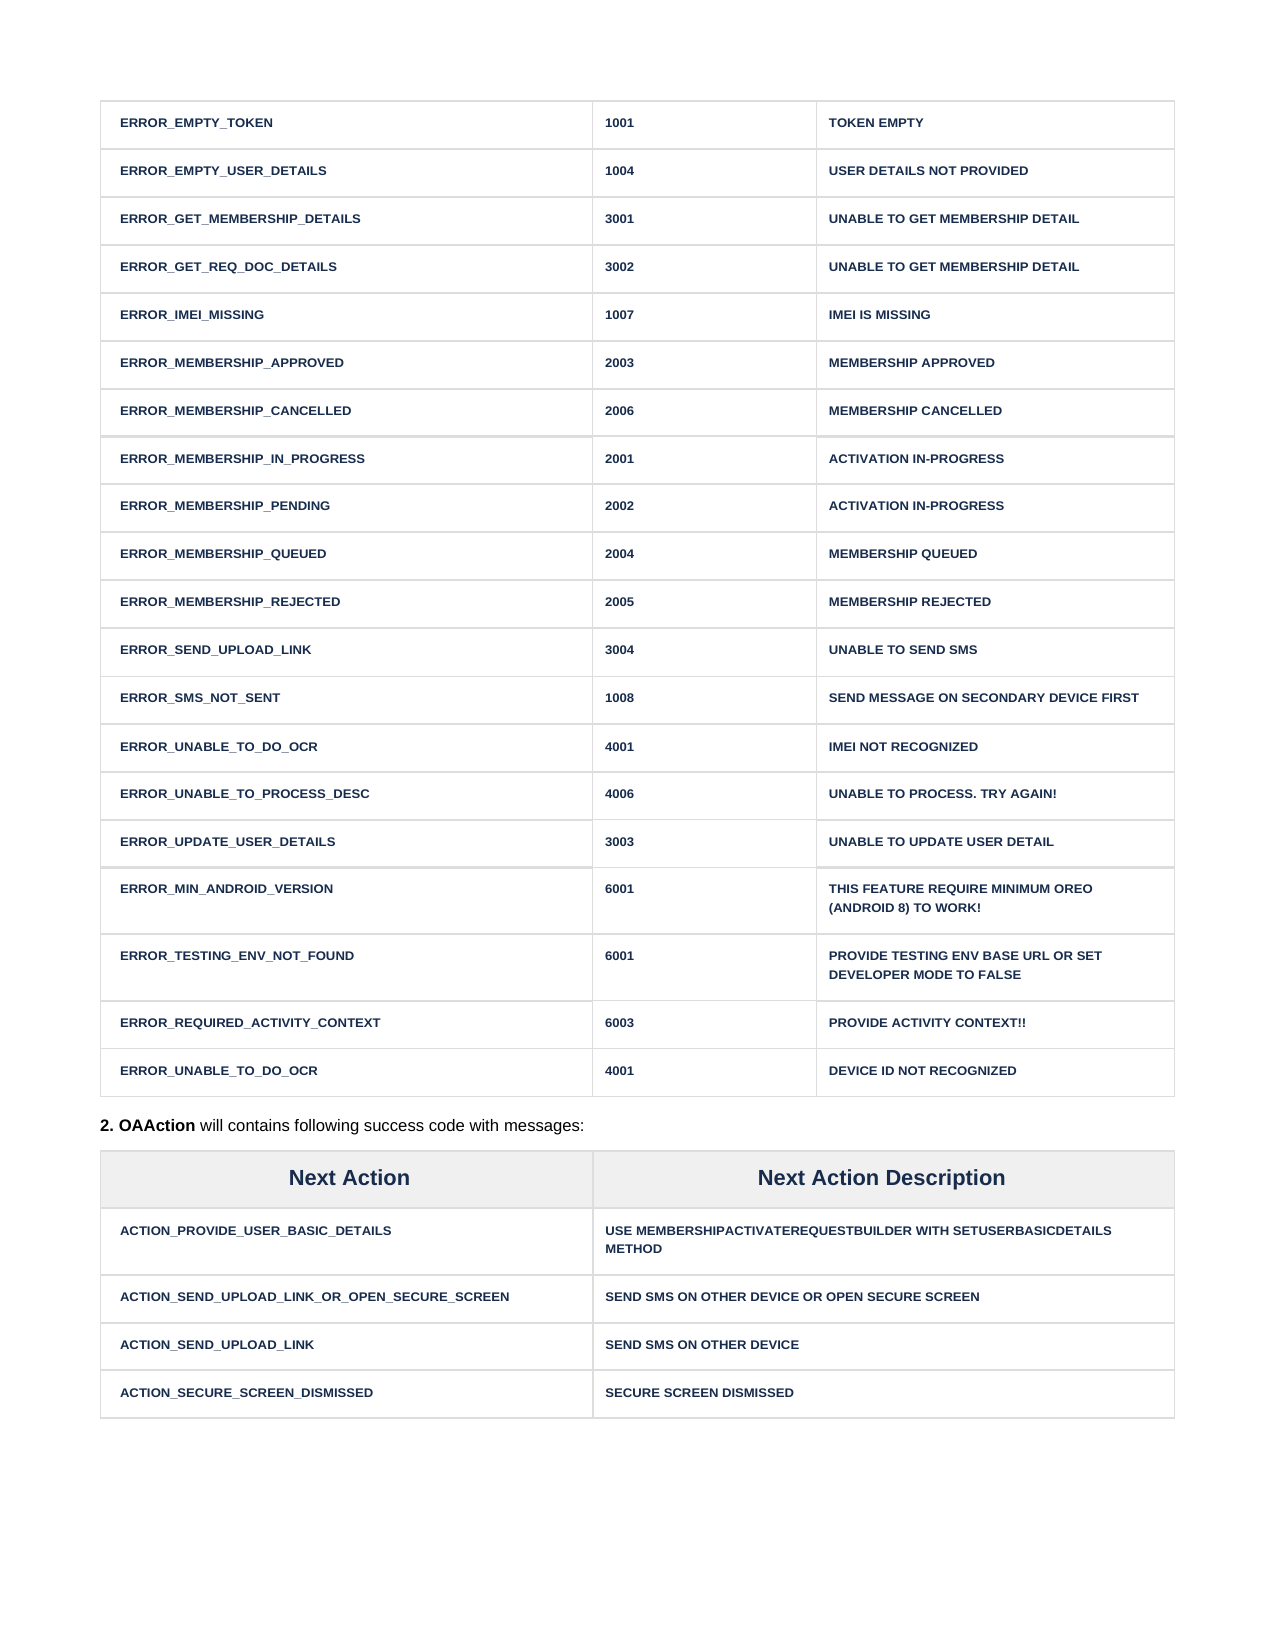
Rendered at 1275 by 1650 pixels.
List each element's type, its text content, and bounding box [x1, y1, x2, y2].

table_cell ERROR_REQUIRED_ACTIVITY_CONTEXT [101, 1002, 592, 1047]
table_cell 3004 [593, 629, 816, 676]
table_cell 2002 [593, 485, 816, 531]
table_cell 1004 [593, 150, 816, 196]
table_header Next Action Description [594, 1152, 1174, 1207]
table_cell MEMBERSHIP QUEUED [817, 533, 1174, 579]
table_cell 6001 [593, 868, 816, 933]
table_cell UNABLE TO PROCESS. TRY AGAIN! [817, 773, 1174, 819]
table_cell 2005 [593, 581, 816, 627]
table_cell 2001 [593, 437, 816, 483]
table_cell ERROR_UPDATE_USER_DETAILS [101, 821, 592, 866]
table_cell ACTIVATION IN-PROGRESS [817, 438, 1174, 483]
table_cell 4006 [593, 773, 816, 819]
table_cell ERROR_IMEI_MISSING [101, 294, 592, 340]
table_cell 1007 [593, 294, 816, 340]
table_cell 1008 [593, 677, 816, 723]
table_cell 6001 [593, 935, 816, 1000]
table_cell UNABLE TO GET MEMBERSHIP DETAIL [817, 198, 1174, 244]
table_cell UNABLE TO UPDATE USER DETAIL [817, 821, 1174, 866]
table_header 1001 [593, 102, 816, 148]
table_cell ERROR_MEMBERSHIP_QUEUED [101, 533, 592, 579]
table_cell ERROR_SMS_NOT_SENT [101, 677, 592, 723]
table_cell ERROR_MEMBERSHIP_APPROVED [101, 342, 592, 388]
table_cell SEND SMS ON OTHER DEVICE [594, 1324, 1174, 1369]
table_cell ERROR_UNABLE_TO_DO_OCR [101, 1049, 592, 1096]
table_cell ERROR_UNABLE_TO_PROCESS_DESC [101, 773, 592, 819]
table_cell 3002 [593, 246, 816, 292]
table_cell PROVIDE ACTIVITY CONTEXT!! [817, 1002, 1174, 1047]
table_cell IMEI IS MISSING [817, 294, 1174, 340]
table_cell ACTION_PROVIDE_USER_BASIC_DETAILS [101, 1209, 592, 1274]
table_cell 4001 [593, 725, 816, 771]
table_cell THIS FEATURE REQUIRE MINIMUM OREO (ANDROID 8) TO WORK! [817, 869, 1174, 933]
table_cell ACTION_SEND_UPLOAD_LINK [101, 1324, 592, 1369]
table_cell UNABLE TO GET MEMBERSHIP DETAIL [817, 246, 1174, 292]
table_cell ERROR_MEMBERSHIP_PENDING [101, 485, 592, 531]
table_cell ERROR_MIN_ANDROID_VERSION [101, 869, 592, 933]
table_cell PROVIDE TESTING ENV BASE URL OR SET DEVELOPER MODE TO FALSE [817, 935, 1174, 1000]
table_cell SEND SMS ON OTHER DEVICE OR OPEN SECURE SCREEN [594, 1276, 1174, 1322]
table_cell SECURE SCREEN DISMISSED [594, 1371, 1174, 1417]
table_cell ERROR_UNABLE_TO_DO_OCR [101, 725, 592, 771]
table_header TOKEN EMPTY [817, 102, 1174, 148]
table_cell ACTION_SECURE_SCREEN_DISMISSED [101, 1371, 592, 1417]
table_cell ERROR_TESTING_ENV_NOT_FOUND [101, 935, 592, 1000]
table_cell 4001 [593, 1049, 816, 1096]
table_header ERROR_EMPTY_TOKEN [101, 102, 592, 148]
table_cell MEMBERSHIP REJECTED [817, 581, 1174, 627]
table_cell IMEI NOT RECOGNIZED [817, 725, 1174, 771]
table_cell ERROR_EMPTY_USER_DETAILS [101, 150, 592, 196]
table_cell ACTION_SEND_UPLOAD_LINK_OR_OPEN_SECURE_SCREEN [101, 1276, 592, 1322]
table_cell MEMBERSHIP CANCELLED [817, 390, 1174, 435]
table_cell 6003 [593, 1001, 816, 1047]
table_cell ACTIVATION IN-PROGRESS [817, 485, 1174, 531]
table_cell ERROR_GET_REQ_DOC_DETAILS [101, 246, 592, 292]
table_cell ERROR_MEMBERSHIP_IN_PROGRESS [101, 438, 592, 483]
table_cell 2003 [593, 342, 816, 388]
table_cell ERROR_SEND_UPLOAD_LINK [101, 629, 592, 676]
list OAAction will contains following success code with messages: [100, 1116, 1187, 1135]
table_cell 3001 [593, 198, 816, 244]
table_cell 2006 [593, 390, 816, 435]
table_cell USE MEMBERSHIPACTIVATEREQUESTBUILDER WITH SETUSERBASICDETAILS METHOD [594, 1209, 1174, 1274]
table_cell MEMBERSHIP APPROVED [817, 342, 1174, 388]
table_cell 2004 [593, 533, 816, 579]
table_cell UNABLE TO SEND SMS [817, 629, 1174, 676]
table_cell 3003 [593, 820, 816, 866]
table_cell ERROR_MEMBERSHIP_REJECTED [101, 581, 592, 627]
table_cell DEVICE ID NOT RECOGNIZED [817, 1049, 1174, 1096]
table_header Next Action [101, 1152, 592, 1207]
table_cell SEND MESSAGE ON SECONDARY DEVICE FIRST [817, 677, 1174, 723]
table_cell ERROR_GET_MEMBERSHIP_DETAILS [101, 198, 592, 244]
table_cell ERROR_MEMBERSHIP_CANCELLED [101, 390, 592, 435]
table_cell USER DETAILS NOT PROVIDED [817, 150, 1174, 196]
